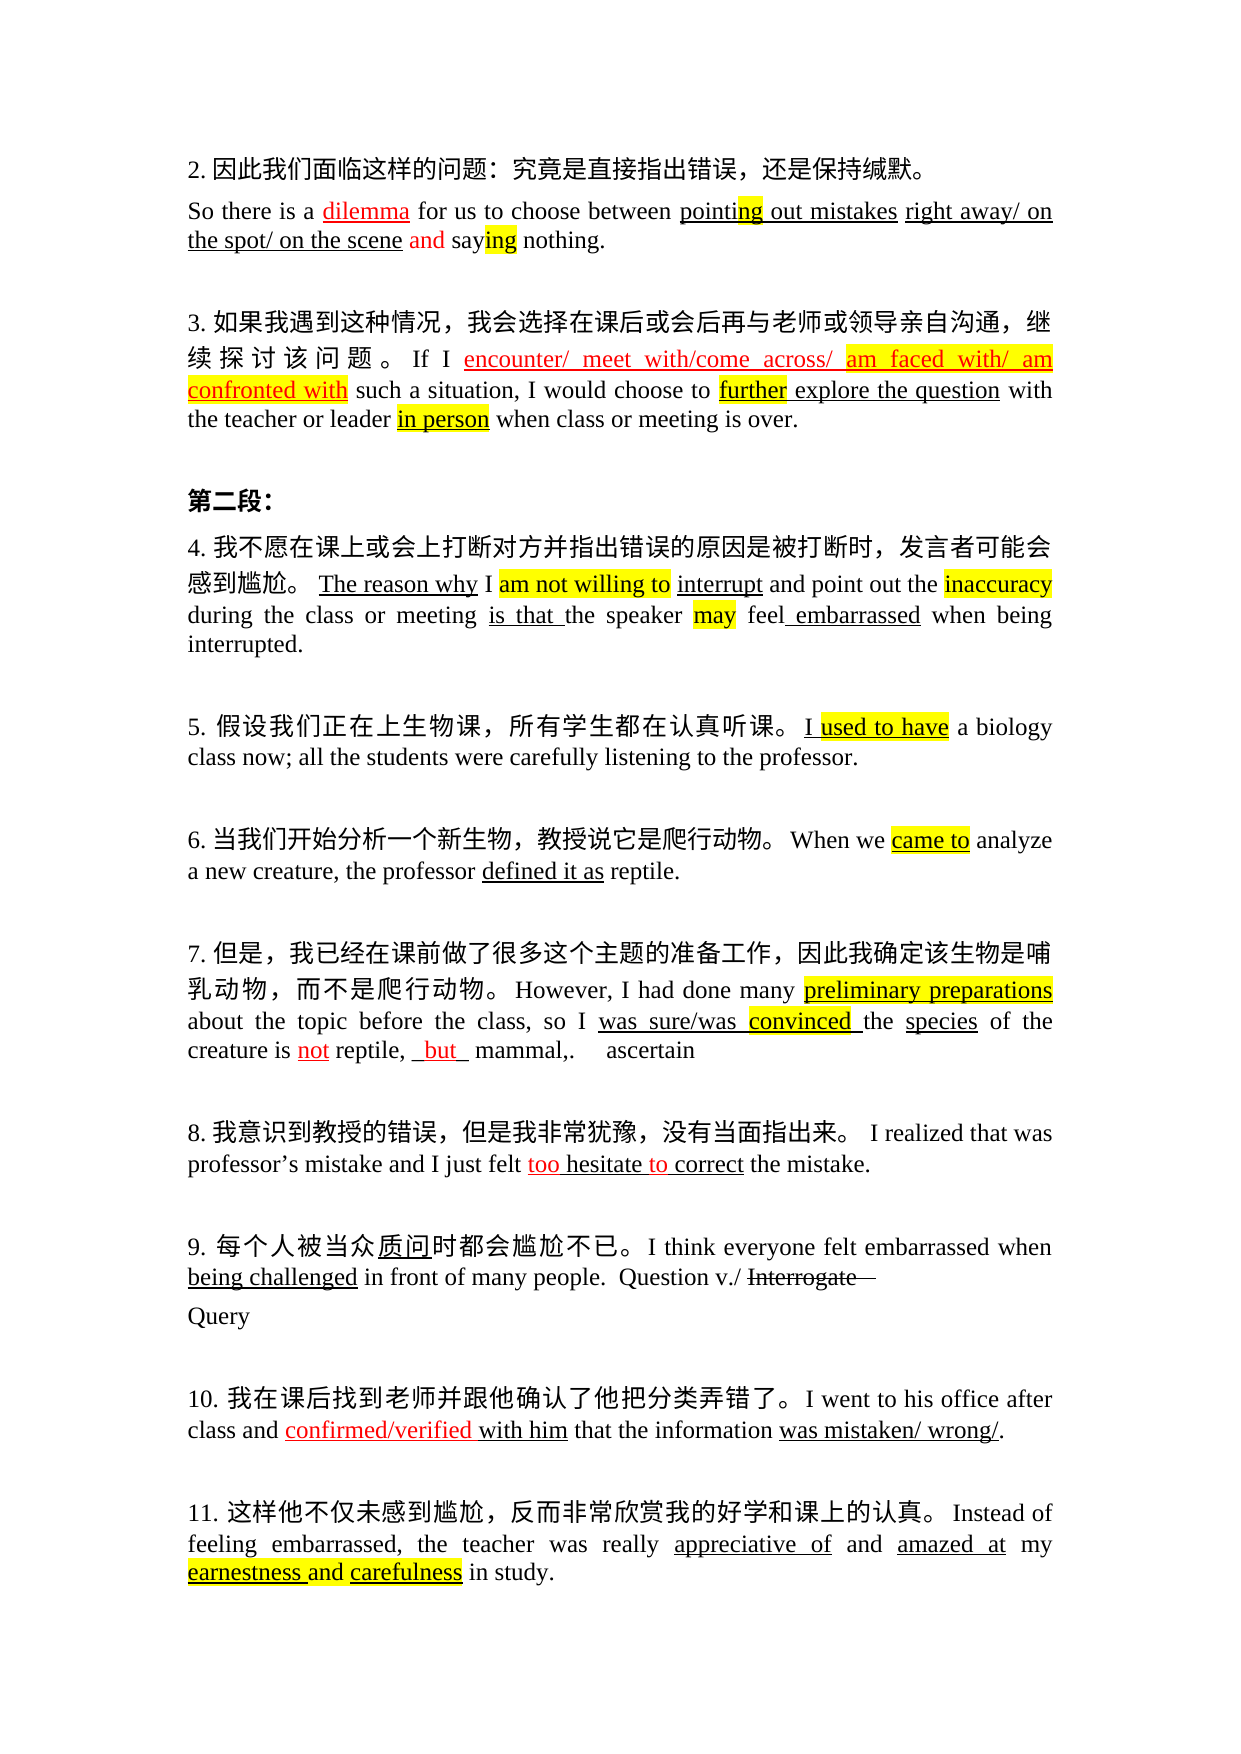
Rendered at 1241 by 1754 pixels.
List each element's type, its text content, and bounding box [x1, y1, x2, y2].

text So there is a dilemma for us to choose between pointing out mistakes right away/ on the spot/ on the scene and saying nothing. [187, 196, 1053, 254]
text 10. 我在课后找到老师并跟他确认了他把分类弄错了。I went to his office after class and confirmed/verified with him that the information was mistaken/ wrong/. [187, 1379, 1053, 1444]
text 11. 这样他不仅未感到尴尬，反而非常欣赏我的好学和课上的认真。Instead of feeling embarrassed, the teacher was really appreciative of and amazed at my earnestness and carefulness in study. [187, 1492, 1053, 1586]
text 5. 假设我们正在上生物课，所有学生都在认真听课。I used to have a biology class now; all the students were carefully listening to the professor. [187, 706, 1053, 771]
text 2. 因此我们面临这样的问题：究竟是直接指出错误，还是保持缄默。 [187, 150, 1053, 186]
text Query [187, 1301, 1053, 1330]
text 4. 我不愿在课上或会上打断对方并指出错误的原因是被打断时，发言者可能会感到尴尬。 The reason why I am not willing to interrupt and point out the inaccuracy during the class or meeting is that the speaker may feel embarrassed when being interrupted. [187, 527, 1053, 657]
text 3. 如果我遇到这种情况，我会选择在课后或会后再与老师或领导亲自沟通，继续探讨该问题。If I encounter/ meet with/come across/ am faced with/ am confronted with such a situation, I would choose to further explore the question with the teacher or leader in person when class or meeting is over. [187, 302, 1053, 432]
text 7. 但是，我已经在课前做了很多这个主题的准备工作，因此我确定该生物是哺乳动物，而不是爬行动物。However, I had done many preliminary preparations about the topic before the class, so I was sure/was convinced the species of the creature is not reptile, _but_ mammal,. ascertain [187, 934, 1053, 1064]
text 第二段： [187, 481, 1053, 517]
text 9. 每个人被当众质问时都会尴尬不已。I think everyone felt embarrassed when being challenged in front of many people. Question v./ Interrogate [187, 1226, 1053, 1291]
text 6. 当我们开始分析一个新生物，教授说它是爬行动物。When we came to analyze a new creature, the professor defined it as reptile. [187, 820, 1053, 885]
text 8. 我意识到教授的错误，但是我非常犹豫，没有当面指出来。 I realized that was professor’s mistake and I just felt too hesitate to correct the mistake. [187, 1112, 1053, 1177]
